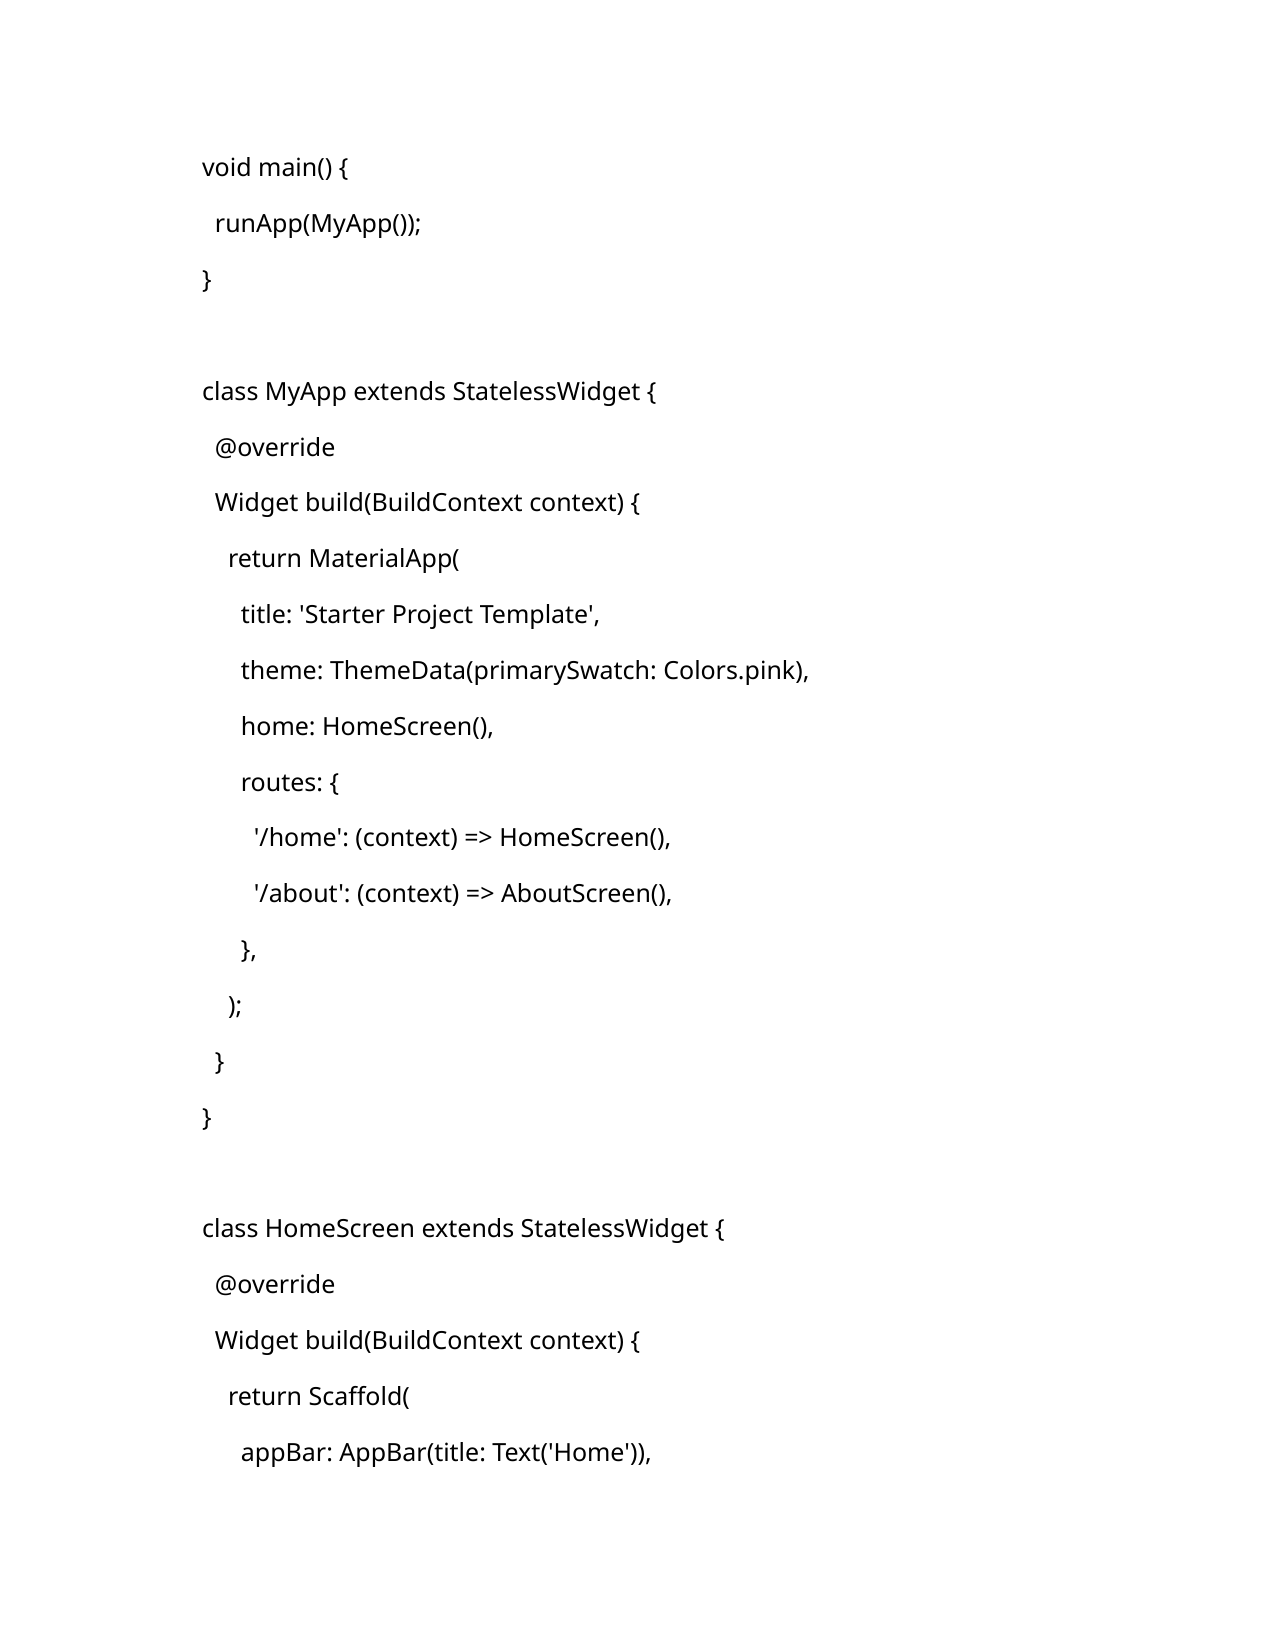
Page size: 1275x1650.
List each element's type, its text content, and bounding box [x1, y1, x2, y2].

text appBar: AppBar(title: Text('Home')), [150, 1434, 1125, 1468]
text title: 'Starter Project Template', [150, 597, 1125, 631]
text Widget build(BuildContext context) { [150, 1322, 1125, 1357]
text theme: ThemeData(primarySwatch: Colors.pink), [150, 652, 1125, 687]
text '/home': (context) => HomeScreen(), [150, 820, 1125, 854]
text ); [150, 987, 1125, 1022]
text Widget build(BuildContext context) { [150, 485, 1125, 519]
text } [150, 1099, 1125, 1133]
text } [150, 1043, 1125, 1077]
text return Scaffold( [150, 1378, 1125, 1412]
text home: HomeScreen(), [150, 708, 1125, 742]
text return MaterialApp( [150, 541, 1125, 575]
text }, [150, 932, 1125, 966]
text routes: { [150, 764, 1125, 798]
text } [150, 262, 1125, 296]
text class MyApp extends StatelessWidget { [150, 373, 1125, 407]
text class HomeScreen extends StatelessWidget { [150, 1211, 1125, 1245]
text runApp(MyApp()); [150, 206, 1125, 240]
text @override [150, 1267, 1125, 1301]
text '/about': (context) => AboutScreen(), [150, 876, 1125, 910]
text void main() { [150, 150, 1125, 184]
text @override [150, 429, 1125, 463]
